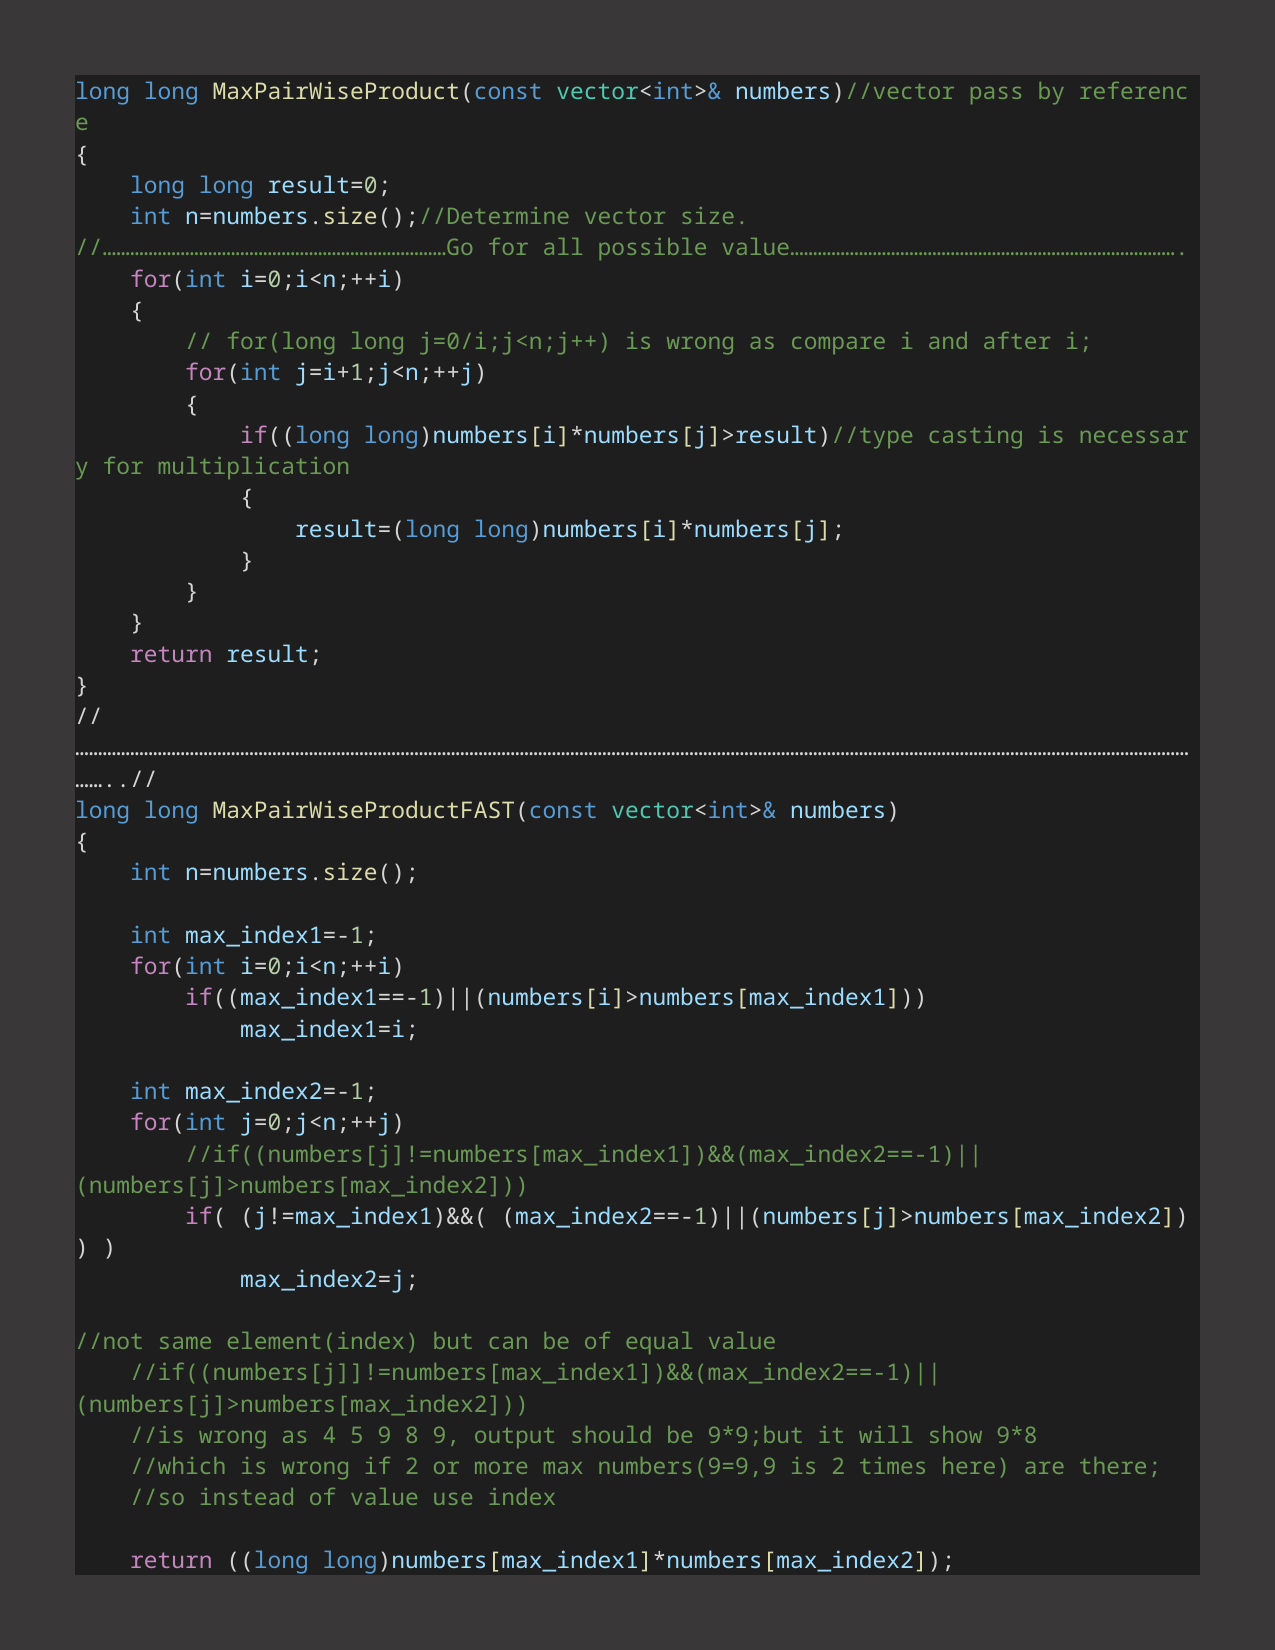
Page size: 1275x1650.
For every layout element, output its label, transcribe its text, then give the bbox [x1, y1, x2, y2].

text { [75, 387, 1200, 419]
text //which is wrong if 2 or more max numbers(9=9,9 is 2 times here) are there; [75, 1450, 1200, 1481]
text if((long long)numbers[i]*numbers[j]>result)//type casting is necessary for multiplication [75, 419, 1200, 481]
text for(int j=i+1;j<n;++j) [75, 356, 1200, 387]
text { [75, 137, 1200, 169]
text int max_index2=-1; [75, 1075, 1200, 1106]
text { [75, 825, 1200, 856]
text for(int i=0;i<n;++i) [75, 950, 1200, 981]
text //……………………………………………………………………………………………………………………………………………………………………………………………………………………………..// [75, 700, 1200, 794]
text //is wrong as 4 5 9 8 9, output should be 9*9;but it will show 9*8 [75, 1419, 1200, 1450]
text //not same element(index) but can be of equal value [75, 1325, 1200, 1356]
text //so instead of value use index [75, 1481, 1200, 1512]
text { [75, 481, 1200, 512]
text for(int i=0;i<n;++i) [75, 262, 1200, 294]
text } [75, 575, 1200, 606]
text return ((long long)numbers[max_index1]*numbers[max_index2]); [75, 1544, 1200, 1575]
text max_index1=i; [75, 1012, 1200, 1044]
text //if((numbers[j]!=numbers[max_index1])&&(max_index2==-1)||(numbers[j]>numbers[max_index2])) [75, 1137, 1200, 1200]
text return result; [75, 637, 1200, 669]
text long long MaxPairWiseProduct(const vector<int>& numbers)//vector pass by reference [75, 75, 1200, 137]
text } [75, 544, 1200, 575]
text long long result=0; [75, 169, 1200, 200]
text max_index2=j; [75, 1262, 1200, 1294]
text } [75, 669, 1200, 700]
text } [75, 606, 1200, 637]
text long long MaxPairWiseProductFAST(const vector<int>& numbers) [75, 794, 1200, 825]
text int max_index1=-1; [75, 919, 1200, 950]
text { [75, 294, 1200, 325]
text int n=numbers.size();//Determine vector size. [75, 200, 1200, 231]
text // for(long long j=0/i;j<n;j++) is wrong as compare i and after i; [75, 325, 1200, 356]
text if( (j!=max_index1)&&( (max_index2==-1)||(numbers[j]>numbers[max_index2]) ) ) [75, 1200, 1200, 1262]
text for(int j=0;j<n;++j) [75, 1106, 1200, 1137]
text //if((numbers[j]]!=numbers[max_index1])&&(max_index2==-1)||(numbers[j]>numbers[max_index2])) [75, 1356, 1200, 1419]
text //…………………………………………………………………Go for all possible value…………………………………………………………………………. [75, 231, 1200, 262]
text int n=numbers.size(); [75, 856, 1200, 887]
text result=(long long)numbers[i]*numbers[j]; [75, 512, 1200, 544]
text if((max_index1==-1)||(numbers[i]>numbers[max_index1])) [75, 981, 1200, 1012]
